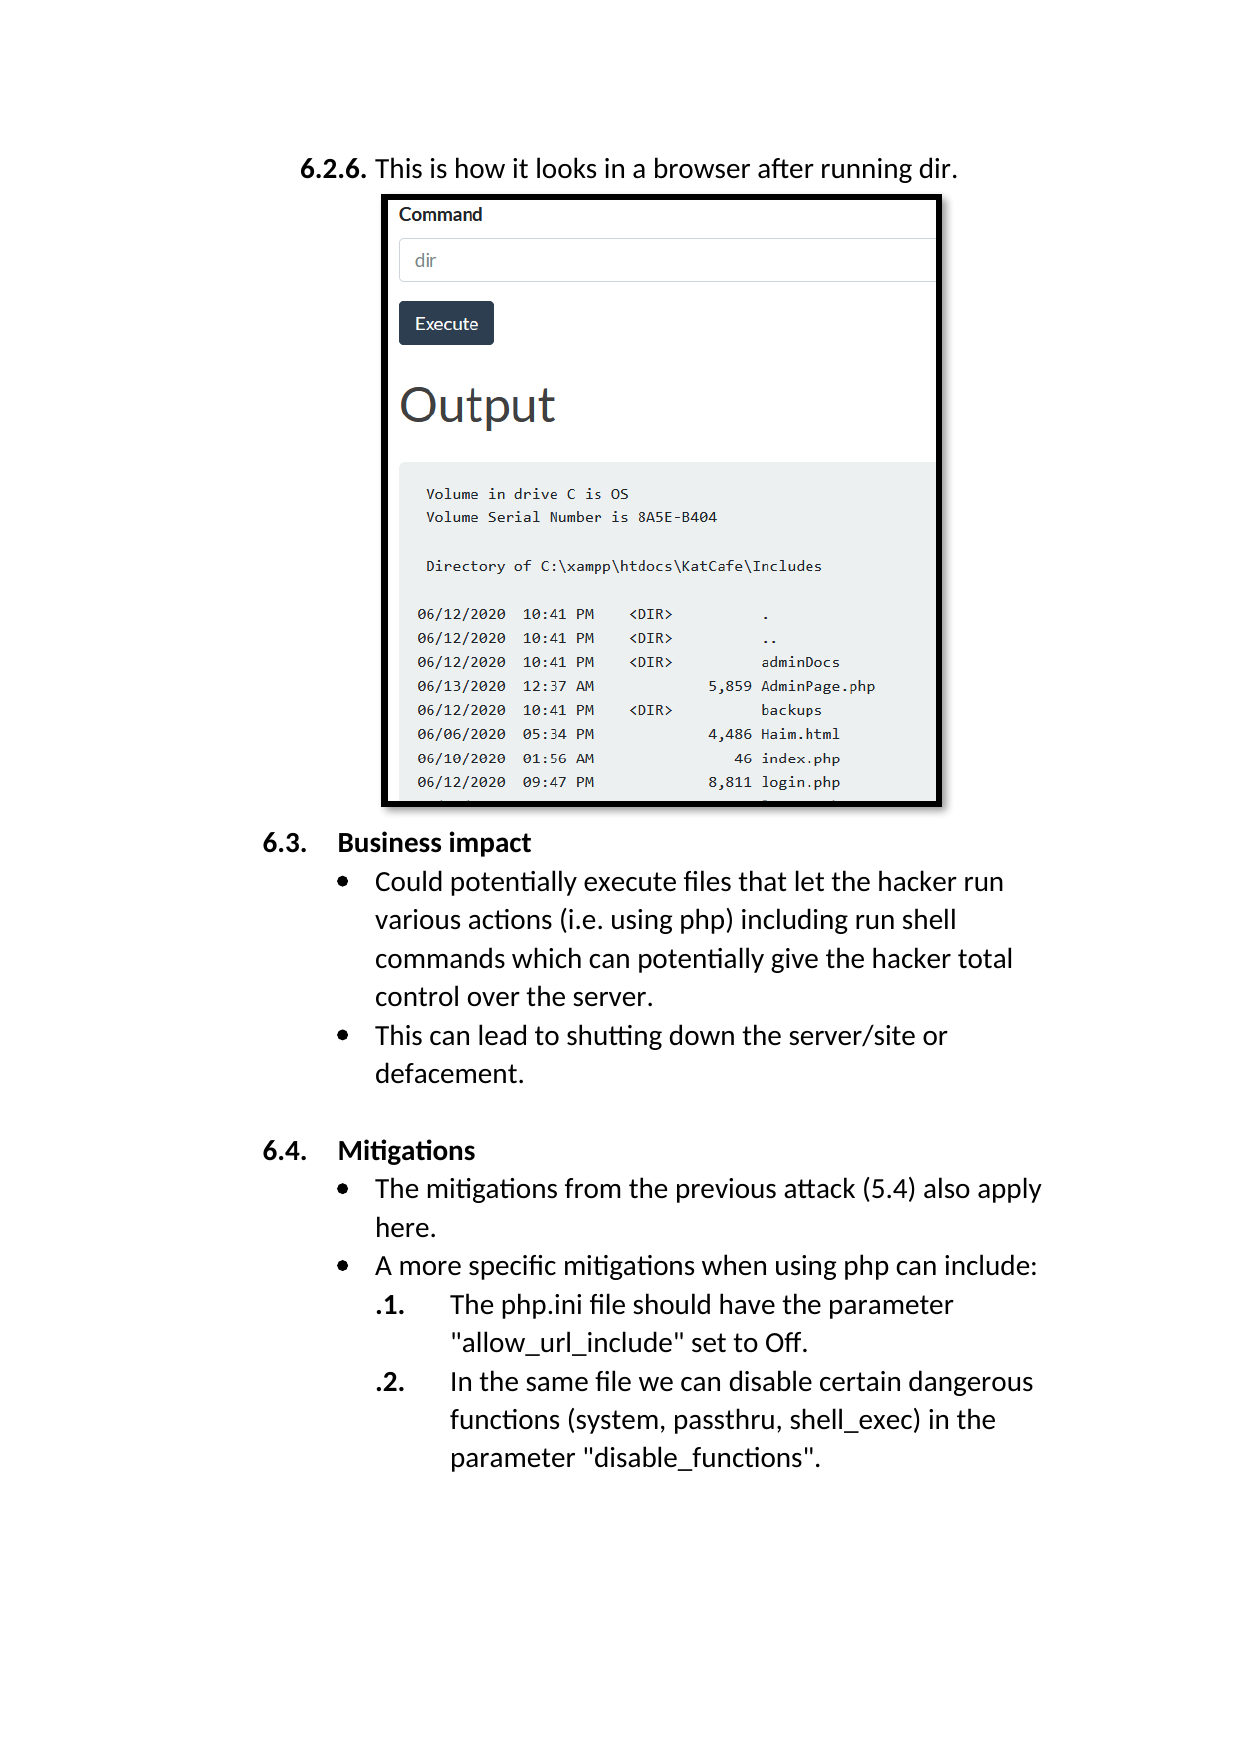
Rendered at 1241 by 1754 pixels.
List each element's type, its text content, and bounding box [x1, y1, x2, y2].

list A more specific mitigations when using php can include: [337, 1247, 1053, 1283]
list The php.ini file should have the parameter "allow_url_include" set to Off. [375, 1286, 1053, 1360]
list This can lead to shutting down the server/site or defacement. [337, 1017, 1053, 1091]
list The mitigations from the previous attack (5.4) also apply here. [337, 1171, 1053, 1244]
picture [388, 200, 936, 801]
list Business impact [262, 824, 1053, 860]
list Could potentially execute files that let the hacker run various actions (i.e. using php) including run shell commands which can potentially give the hacker total control over the server. [337, 863, 1053, 1014]
list Mitigations [262, 1132, 1053, 1168]
list In the same file we can disable certain dangerous functions (system, passthru, shell_exec) in the parameter "disable_functions". [375, 1363, 1053, 1475]
